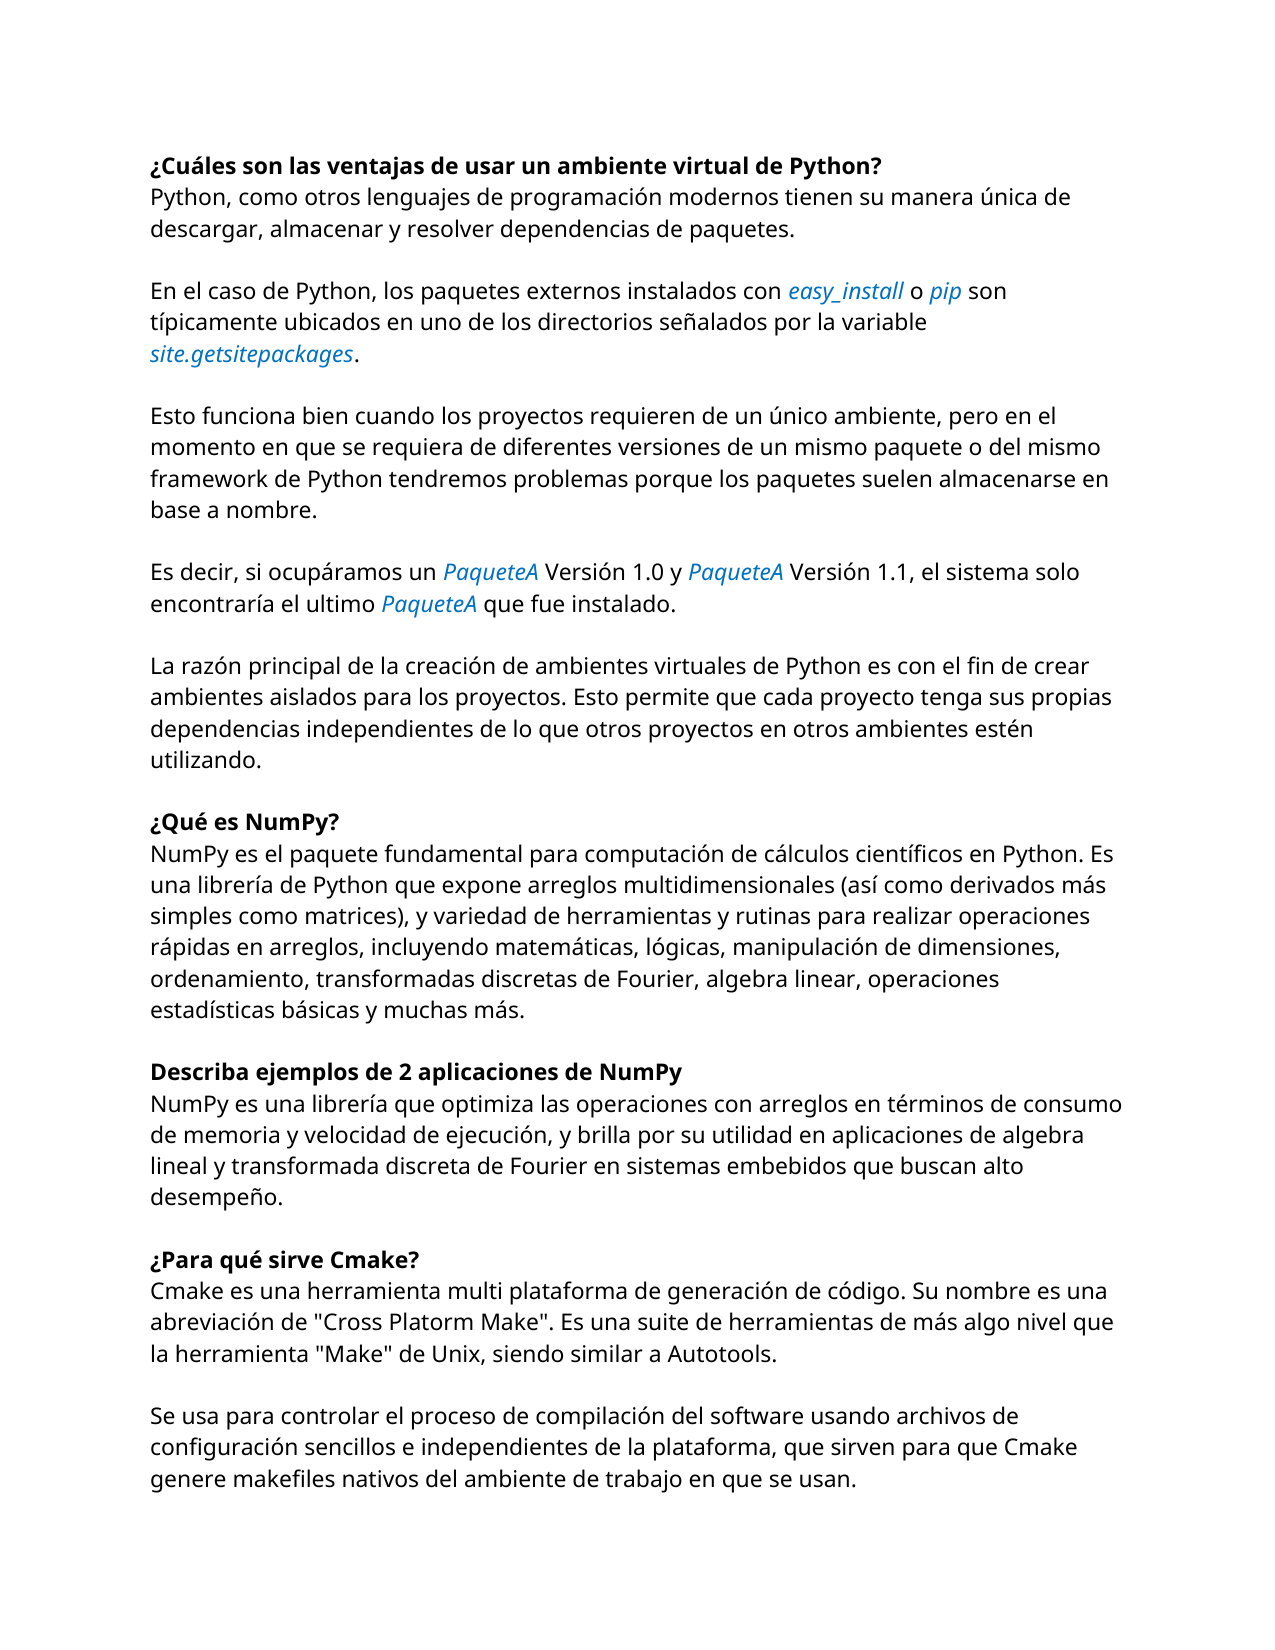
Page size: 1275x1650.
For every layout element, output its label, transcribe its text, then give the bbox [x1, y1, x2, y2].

text Es decir, si ocupáramos un PaqueteA Versión 1.0 y PaqueteA Versión 1.1, el sistema solo encontraría el ultimo PaqueteA que fue instalado. [150, 556, 1125, 619]
text ¿Para qué sirve Cmake? [150, 1244, 1125, 1275]
text ¿Cuáles son las ventajas de usar un ambiente virtual de Python? [150, 150, 1125, 181]
text La razón principal de la creación de ambientes virtuales de Python es con el fin de crear ambientes aislados para los proyectos. Esto permite que cada proyecto tenga sus propias dependencias independientes de lo que otros proyectos en otros ambientes estén utilizando. [150, 650, 1125, 775]
text En el caso de Python, los paquetes externos instalados con easy_install o pip son típicamente ubicados en uno de los directorios señalados por la variable site.getsitepackages. [150, 275, 1125, 369]
text NumPy es una librería que optimiza las operaciones con arreglos en términos de consumo de memoria y velocidad de ejecución, y brilla por su utilidad en aplicaciones de algebra lineal y transformada discreta de Fourier en sistemas embebidos que buscan alto desempeño. [150, 1087, 1125, 1212]
text Cmake es una herramienta multi plataforma de generación de código. Su nombre es una abreviación de "Cross Platorm Make". Es una suite de herramientas de más algo nivel que la herramienta "Make" de Unix, siendo similar a Autotools. [150, 1275, 1125, 1369]
text Describa ejemplos de 2 aplicaciones de NumPy [150, 1056, 1125, 1087]
text Python, como otros lenguajes de programación modernos tienen su manera única de descargar, almacenar y resolver dependencias de paquetes. [150, 181, 1125, 244]
text Se usa para controlar el proceso de compilación del software usando archivos de configuración sencillos e independientes de la plataforma, que sirven para que Cmake genere makefiles nativos del ambiente de trabajo en que se usan. [150, 1400, 1125, 1494]
text Esto funciona bien cuando los proyectos requieren de un único ambiente, pero en el momento en que se requiera de diferentes versiones de un mismo paquete o del mismo framework de Python tendremos problemas porque los paquetes suelen almacenarse en base a nombre. [150, 400, 1125, 525]
text NumPy es el paquete fundamental para computación de cálculos científicos en Python. Es una librería de Python que expone arreglos multidimensionales (así como derivados más simples como matrices), y variedad de herramientas y rutinas para realizar operaciones rápidas en arreglos, incluyendo matemáticas, lógicas, manipulación de dimensiones, ordenamiento, transformadas discretas de Fourier, algebra linear, operaciones estadísticas básicas y muchas más. [150, 837, 1125, 1025]
text ¿Qué es NumPy? [150, 806, 1125, 837]
